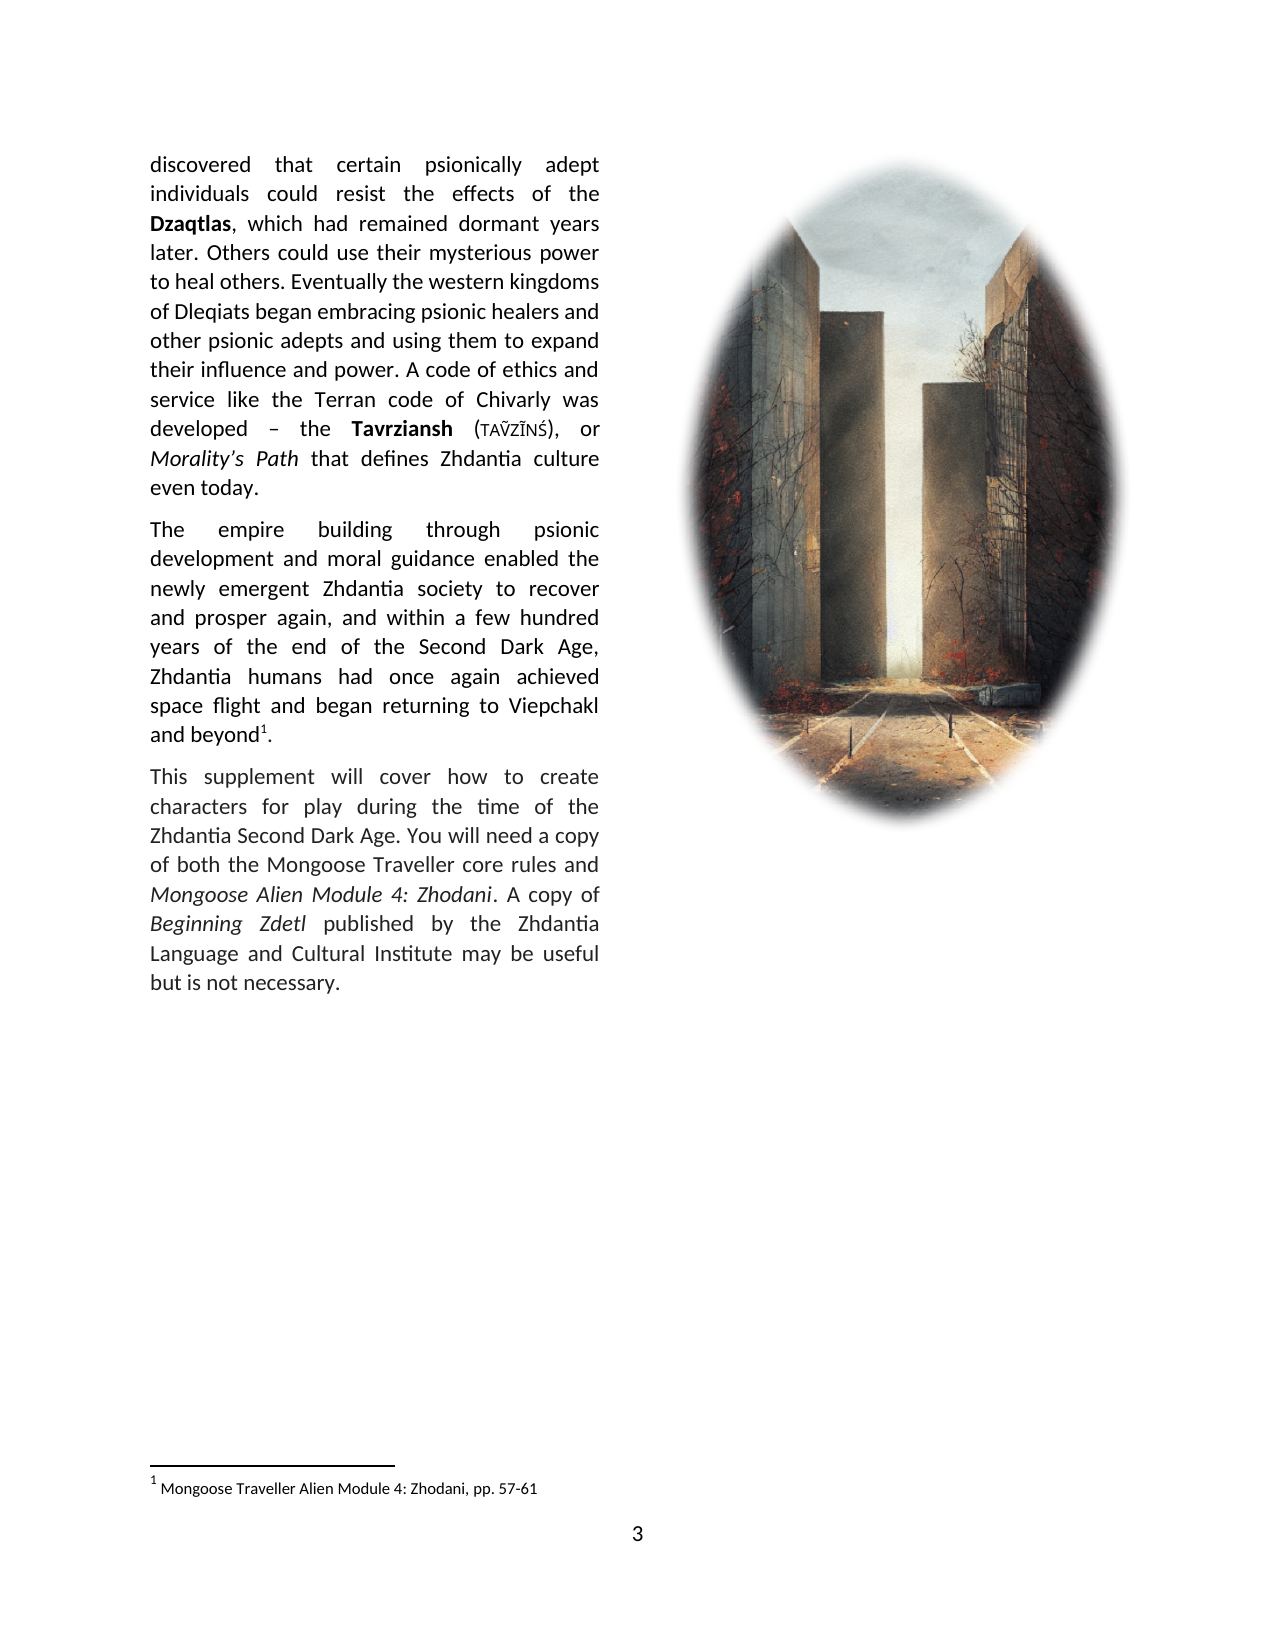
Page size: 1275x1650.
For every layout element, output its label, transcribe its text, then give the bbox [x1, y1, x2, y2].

text This supplement will cover how to create characters for play during the time of the Zhdantia Second Dark Age. You will need a copy of both the Mongoose Traveller core rules and Mongoose Alien Module 4: Zhodani. A copy of Beginning Zdetl published by the Zhdantia Language and Cultural Institute may be useful but is not necessary. [150, 762, 600, 996]
picture [704, 180, 1103, 804]
text The empire building through psionic development and moral guidance enabled the newly emergent Zhdantia society to recover and prosper again, and within a few hundred years of the end of the Second Dark Age, Zhdantia humans had once again achieved space flight and began returning to Viepchakl and beyond. [150, 515, 600, 749]
